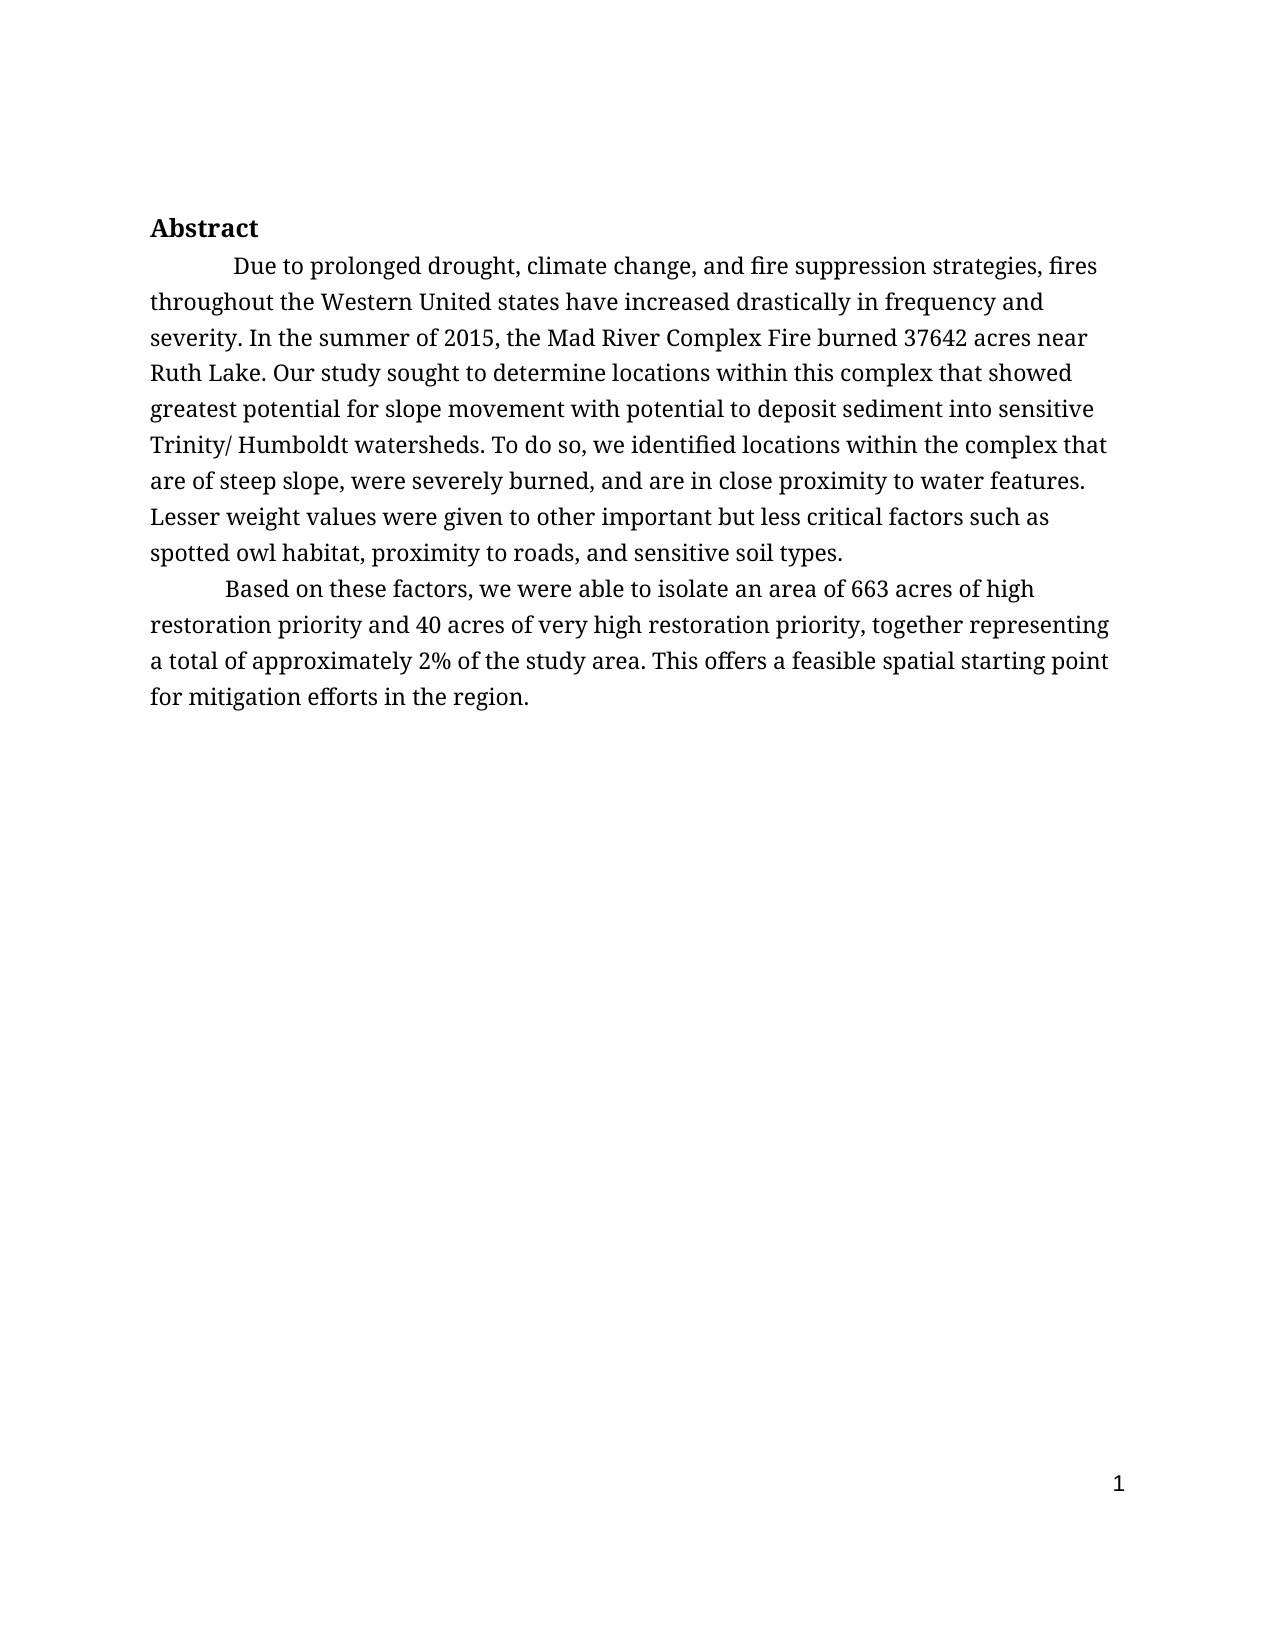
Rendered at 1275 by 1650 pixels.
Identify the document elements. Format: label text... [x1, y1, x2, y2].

text Abstract [150, 210, 1125, 244]
text Based on these factors, we were able to isolate an area of 663 acres of high restoration priority and 40 acres of very high restoration priority, together representing a total of approximately 2% of the study area. This offers a feasible spatial starting point for mitigation efforts in the region. [150, 573, 1125, 712]
text Due to prolonged drought, climate change, and fire suppression strategies, fires throughout the Western United states have increased drastically in frequency and severity. In the summer of 2015, the Mad River Complex Fire burned 37642 acres near Ruth Lake. Our study sought to determine locations within this complex that showed greatest potential for slope movement with potential to deposit sediment into sensitive Trinity/ Humboldt watersheds. To do so, we identified locations within the complex that are of steep slope, were severely burned, and are in close proximity to water features. Lesser weight values were given to other important but less critical factors such as spotted owl habitat, proximity to roads, and sensitive soil types. [150, 249, 1125, 568]
